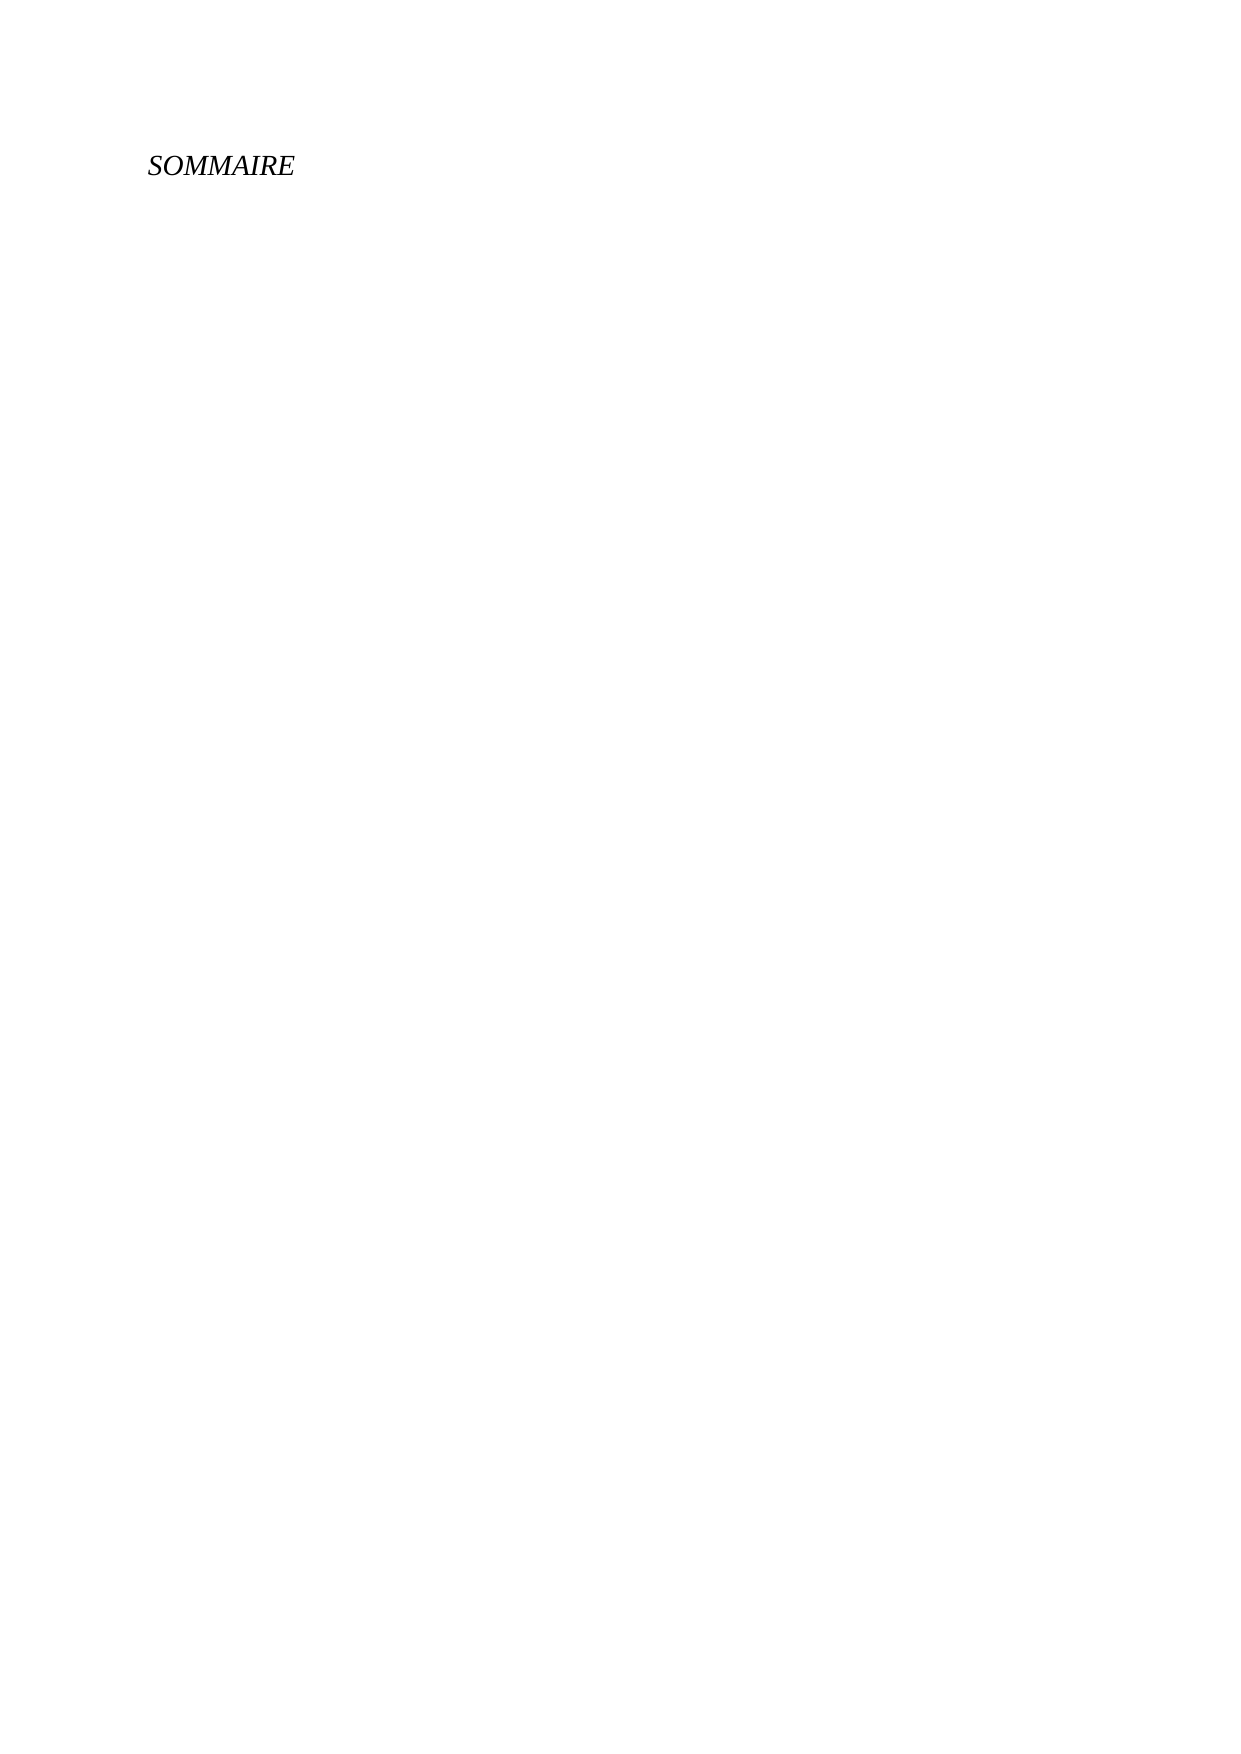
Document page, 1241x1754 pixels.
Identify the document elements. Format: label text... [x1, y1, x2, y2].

text SOMMAIRE [148, 148, 1093, 181]
